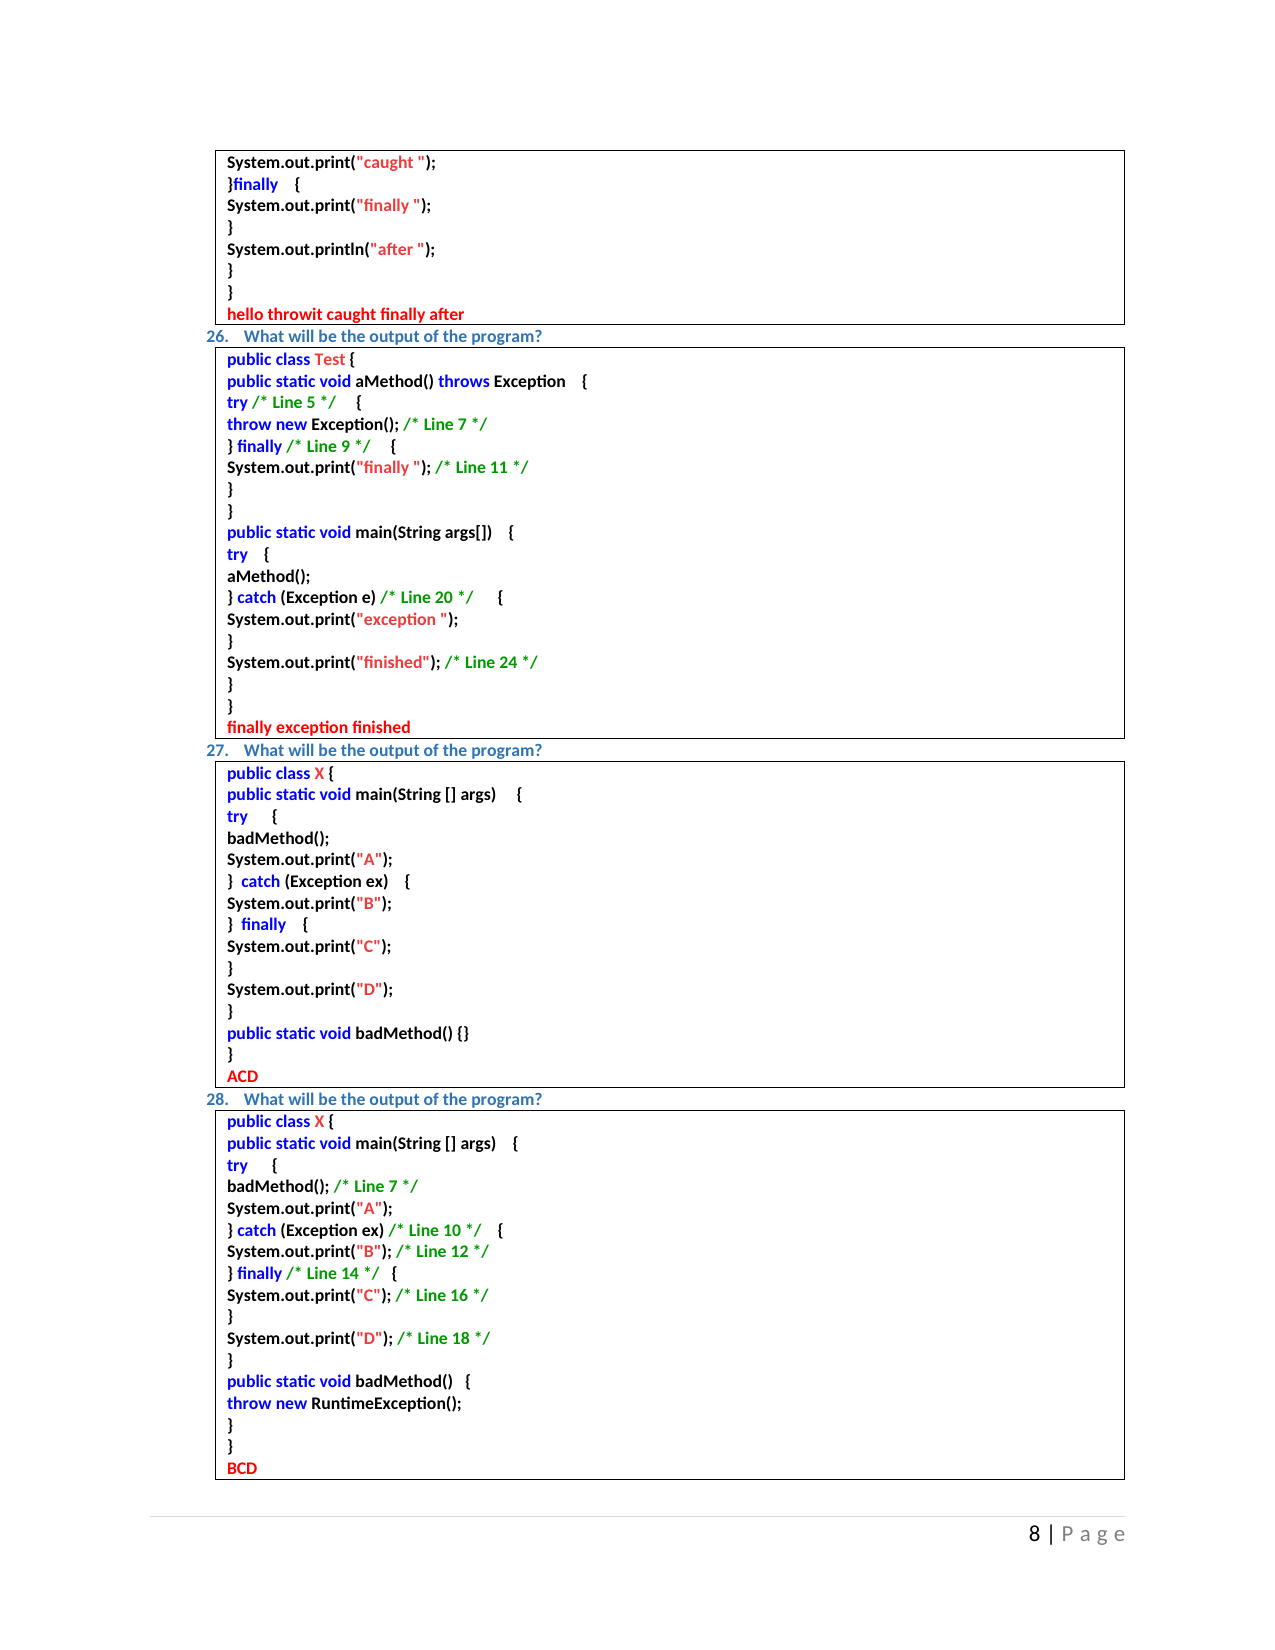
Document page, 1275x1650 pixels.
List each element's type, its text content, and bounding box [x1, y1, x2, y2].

table_header public class Test { public static void aMethod() throws Exception { try /* Line 5 */ { throw new Exception(); /* Line 7 */ } finally /* Line 9 */ { System.out.print("finally "); /* Line 11 */ } } public static void main(String args[]) { try { aMethod(); } catch (Exception e) /* Line 20 */ { System.out.print("exception "); } System.out.print("finished"); /* Line 24 */ } } finally exception finished [216, 348, 1124, 738]
list What will be the output of the program? [206, 1088, 1125, 1109]
list What will be the output of the program? [206, 739, 1125, 761]
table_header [216, 151, 1124, 324]
table_header public class X { public static void main(String [] args) { try { badMethod(); System.out.print("A"); } catch (Exception ex) { System.out.print("B"); } finally { System.out.print("C"); } System.out.print("D"); } public static void badMethod() {} } ACD [216, 762, 1124, 1087]
list What will be the output of the program? [206, 325, 1125, 347]
table_header public class X { public static void main(String [] args) { try { badMethod(); /* Line 7 */ System.out.print("A"); } catch (Exception ex) /* Line 10 */ { System.out.print("B"); /* Line 12 */ } finally /* Line 14 */ { System.out.print("C"); /* Line 16 */ } System.out.print("D"); /* Line 18 */ } public static void badMethod() { throw new RuntimeException(); } } BCD [216, 1111, 1124, 1479]
